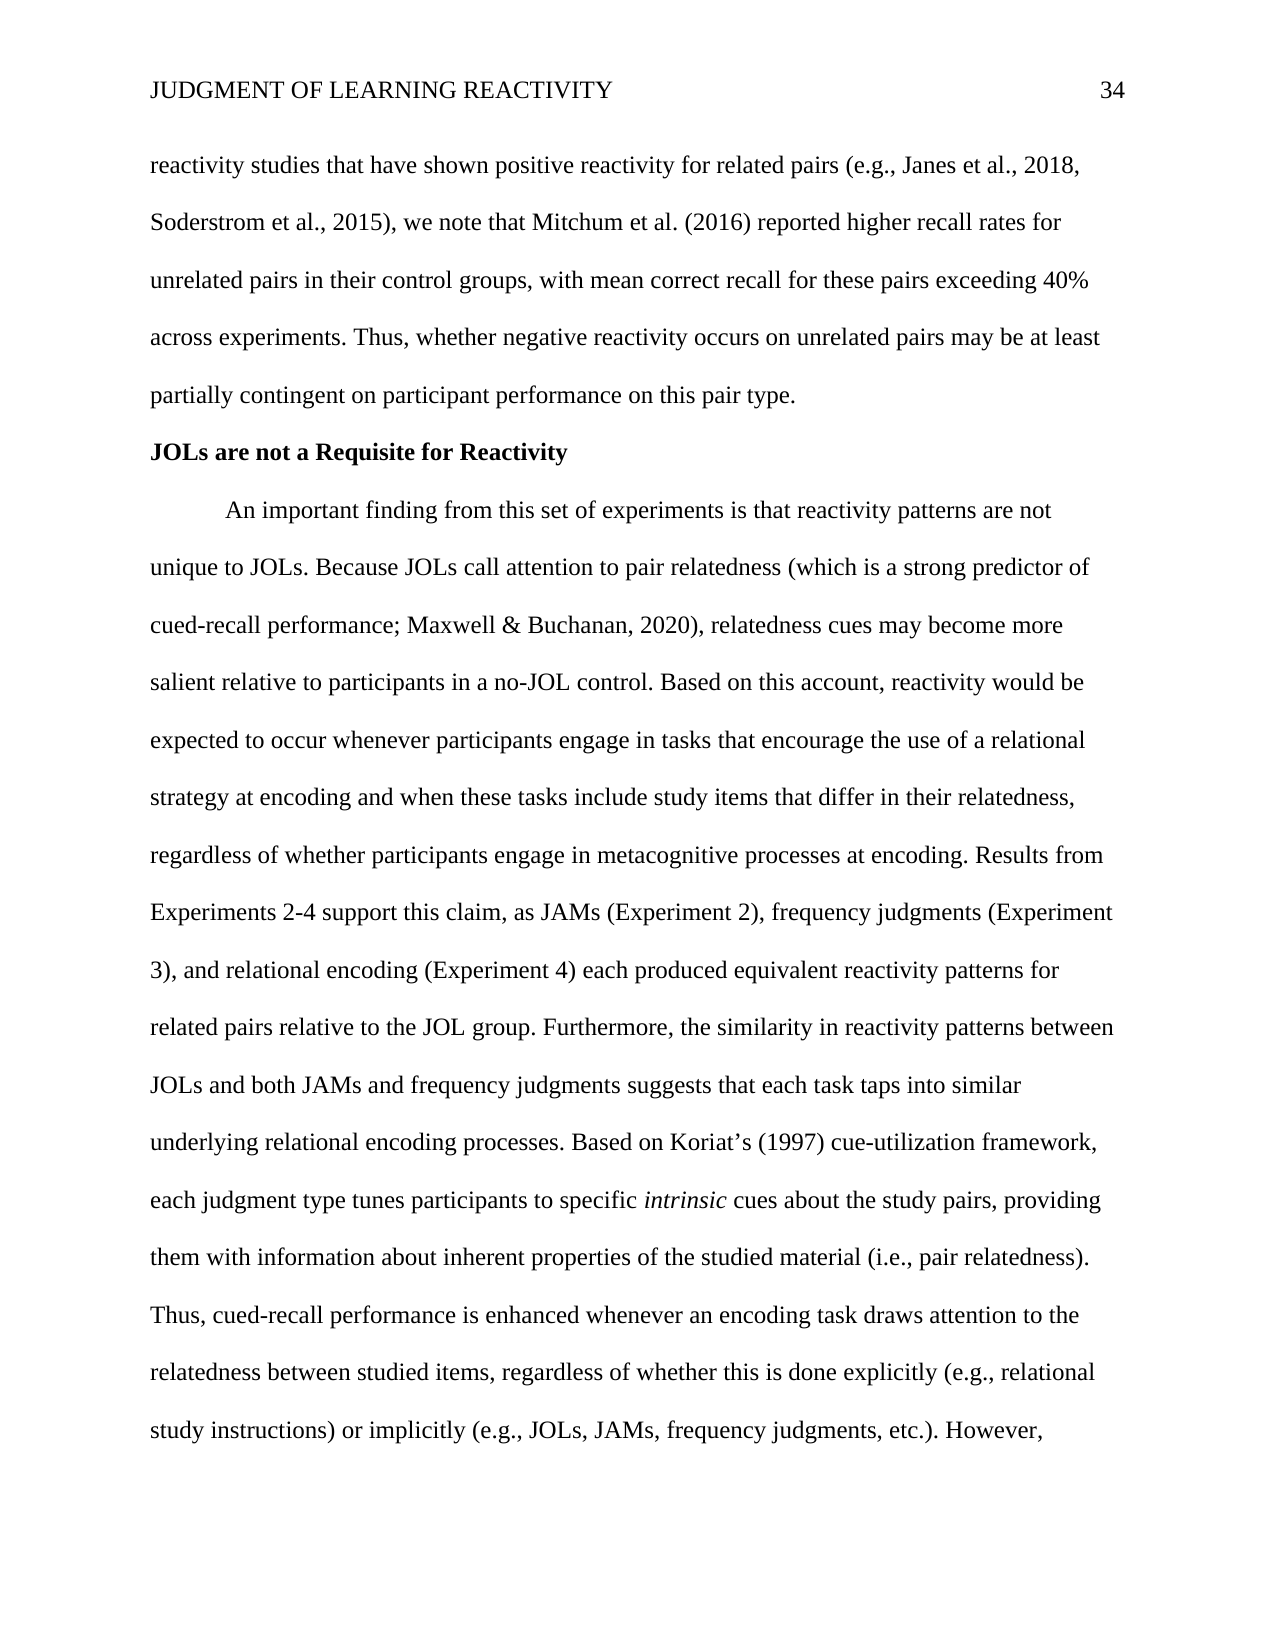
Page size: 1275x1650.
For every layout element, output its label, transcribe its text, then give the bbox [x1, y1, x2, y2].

text JOLs are not a Requisite for Reactivity [150, 437, 1125, 466]
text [150, 150, 1125, 409]
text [150, 495, 1125, 1444]
